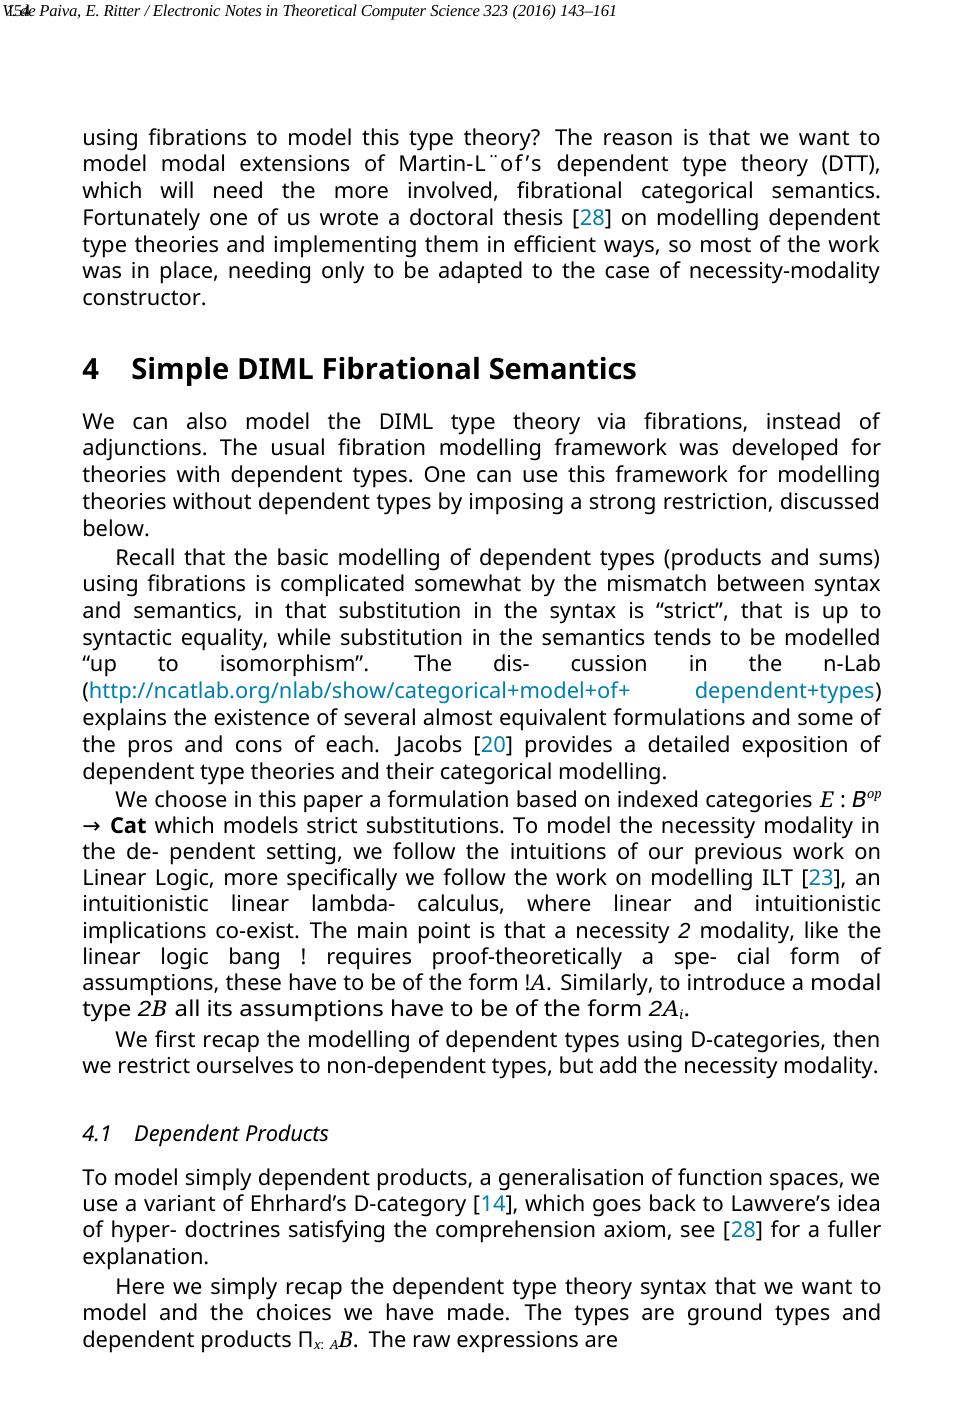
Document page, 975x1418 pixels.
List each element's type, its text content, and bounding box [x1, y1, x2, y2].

text We choose in this paper a formulation based on indexed categories E : Bop → Cat which models strict substitutions. To model the necessity modality in the de- pendent setting, we follow the intuitions of our previous work on Linear Logic, more specifically we follow the work on modelling ILT [23], an intuitionistic linear lambda- calculus, where linear and intuitionistic implications co-exist. The main point is that a necessity 2 modality, like the linear logic bang ! requires proof-theoretically a spe- cial form of assumptions, these have to be of the form !A. Similarly, to introduce a modal type 2B all its assumptions have to be of the form 2Ai. [82, 787, 881, 1023]
text Here we simply recap the dependent type theory syntax that we want to model and the choices we have made. The types are ground types and dependent products Πx: AB. The raw expressions are [82, 1273, 881, 1353]
text using fibrations to model this type theory? The reason is that we want to model modal extensions of Martin-L¨of’s dependent type theory (DTT), which will need the more involved, fibrational categorical semantics. Fortunately one of us wrote a doctoral thesis [28] on modelling dependent type theories and implementing them in efficient ways, so most of the work was in place, needing only to be adapted to the case of necessity-modality constructor. [82, 124, 881, 312]
list Dependent Products [82, 1118, 910, 1148]
text Recall that the basic modelling of dependent types (products and sums) using fibrations is complicated somewhat by the mismatch between syntax and semantics, in that substitution in the syntax is “strict”, that is up to syntactic equality, while substitution in the semantics tends to be modelled “up to isomorphism”. The dis- cussion in the n-Lab (http://ncatlab.org/nlab/show/categorical+model+of+ dependent+types) explains the existence of several almost equivalent formulations and some of the pros and cons of each. Jacobs [20] provides a detailed exposition of dependent type theories and their categorical modelling. [82, 544, 881, 786]
text We can also model the DIML type theory via fibrations, instead of adjunctions. The usual fibration modelling framework was developed for theories with dependent types. One can use this framework for modelling theories without dependent types by imposing a strong restriction, discussed below. [82, 408, 881, 542]
text To model simply dependent products, a generalisation of function spaces, we use a variant of Ehrhard’s D-category [14], which goes back to Lawvere’s idea of hyper- doctrines satisfying the comprehension axiom, see [28] for a fuller explanation. [82, 1164, 881, 1271]
text We first recap the modelling of dependent types using D-categories, then we restrict ourselves to non-dependent types, but add the necessity modality. [82, 1026, 881, 1080]
subtitle Simple DIML Fibrational Semantics [82, 348, 910, 388]
